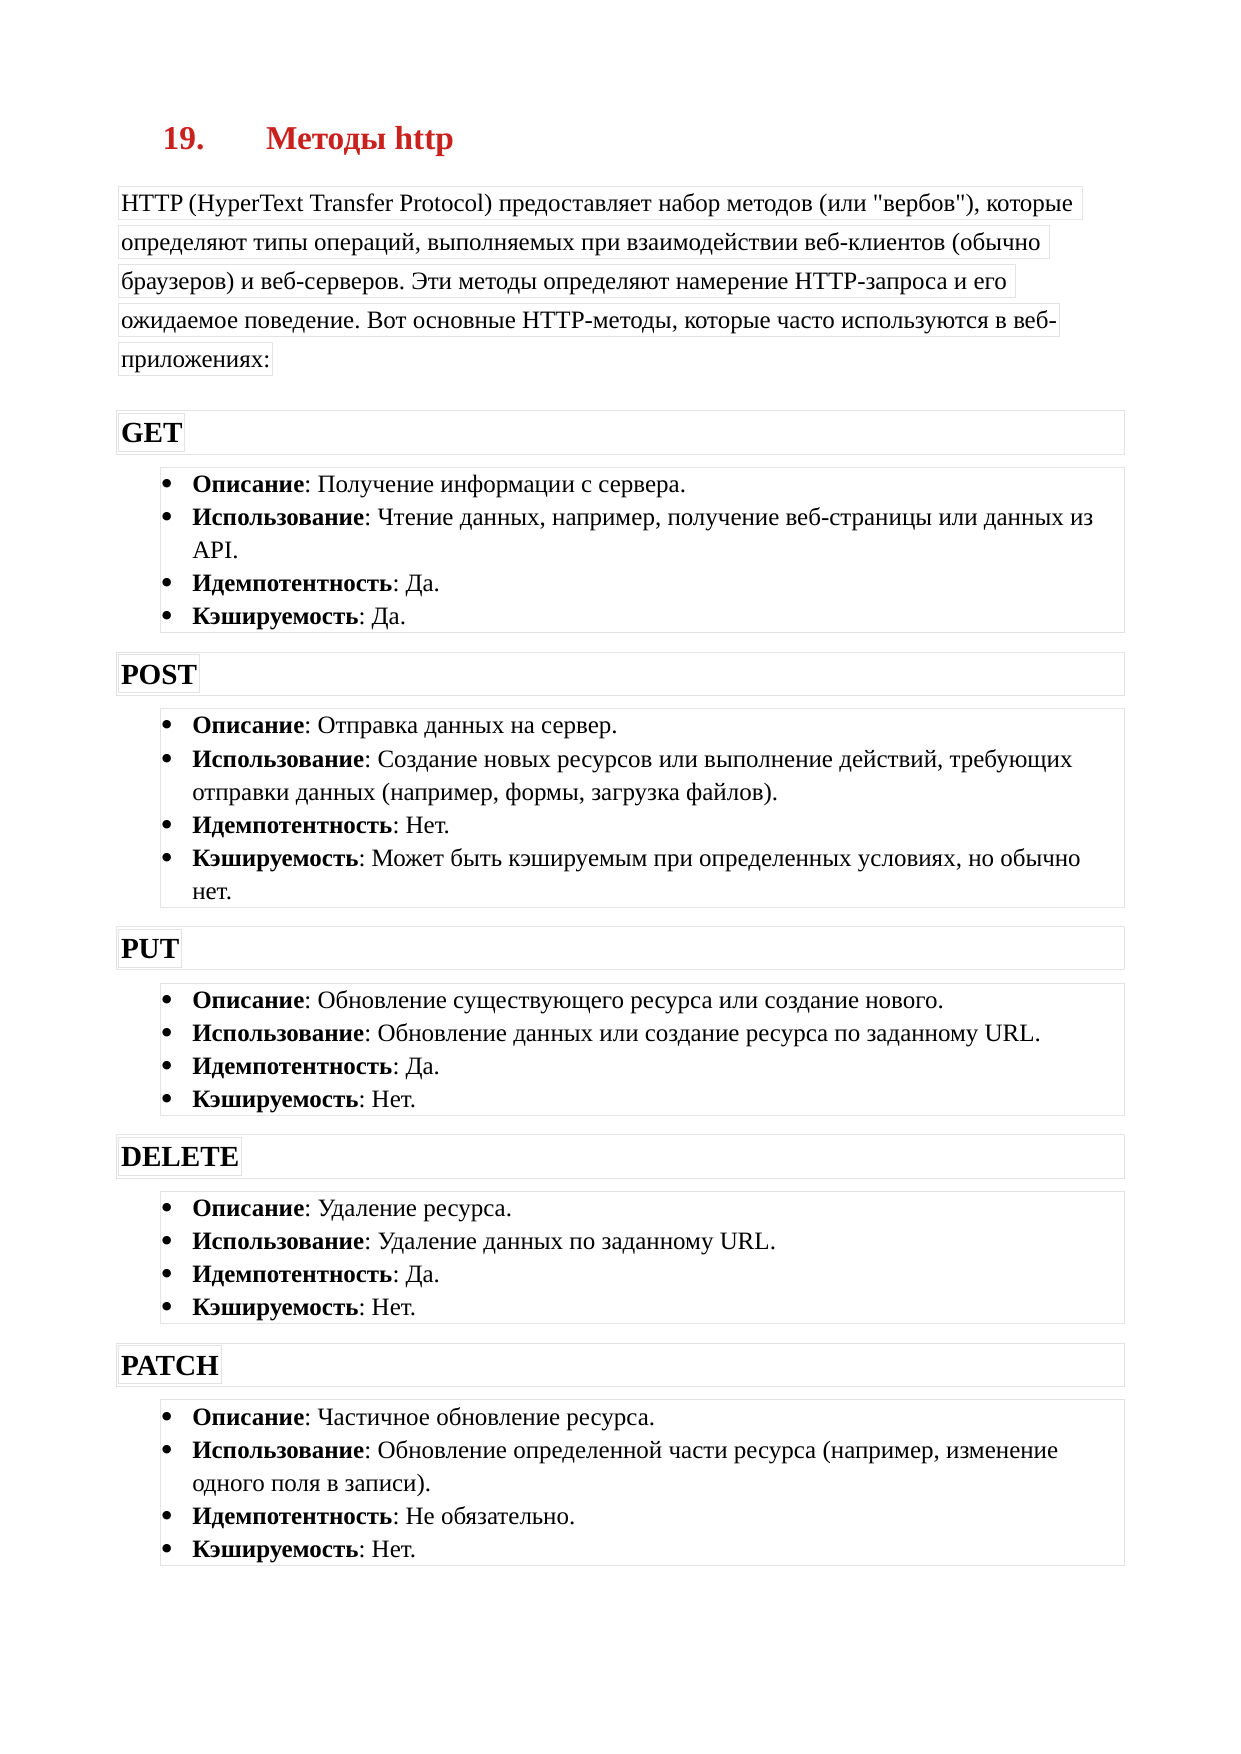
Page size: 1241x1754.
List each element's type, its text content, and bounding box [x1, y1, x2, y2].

subtitle DELETE [117, 1135, 1124, 1178]
list Использование: Обновление определенной части ресурса (например, изменение одного поля в записи). [161, 1432, 1124, 1496]
list Описание: Отправка данных на сервер. [161, 709, 1124, 739]
list Использование: Обновление данных или создание ресурса по заданному URL. [161, 1015, 1124, 1047]
list Описание: Получение информации с сервера. [161, 468, 1124, 498]
list Кэшируемость: Нет. [161, 1081, 1124, 1115]
text HTTP (HyperText Transfer Protocol) предоставляет набор методов (или "вербов"), которые определяют типы операций, выполняемых при взаимодействии веб-клиентов (обычно браузеров) и веб-серверов. Эти методы определяют намерение HTTP-запроса и его ожидаемое поведение. Вот основные HTTP-методы, которые часто используются в веб-приложениях: [118, 186, 1122, 376]
list Кэшируемость: Может быть кэшируемым при определенных условиях, но обычно нет. [161, 840, 1124, 907]
list Кэшируемость: Нет. [161, 1531, 1124, 1565]
list Методы http [162, 118, 1122, 156]
list Идемпотентность: Да. [161, 566, 1124, 597]
list Кэшируемость: Да. [161, 599, 1124, 632]
list Идемпотентность: Да. [161, 1048, 1124, 1080]
subtitle GET [117, 411, 1124, 454]
subtitle PUT [117, 927, 1124, 969]
list Использование: Создание новых ресурсов или выполнение действий, требующих отправки данных (например, формы, загрузка файлов). [161, 741, 1124, 805]
list Идемпотентность: Не обязательно. [161, 1498, 1124, 1529]
list Идемпотентность: Да. [161, 1257, 1124, 1288]
list Описание: Обновление существующего ресурса или создание нового. [161, 984, 1124, 1014]
list Использование: Чтение данных, например, получение веб-страницы или данных из API. [161, 500, 1124, 564]
list Идемпотентность: Нет. [161, 807, 1124, 838]
list Кэшируемость: Нет. [161, 1290, 1124, 1323]
list Описание: Частичное обновление ресурса. [161, 1400, 1124, 1430]
subtitle POST [117, 653, 1124, 695]
list Использование: Удаление данных по заданному URL. [161, 1224, 1124, 1255]
list Описание: Удаление ресурса. [161, 1192, 1124, 1222]
subtitle PATCH [117, 1344, 1124, 1386]
